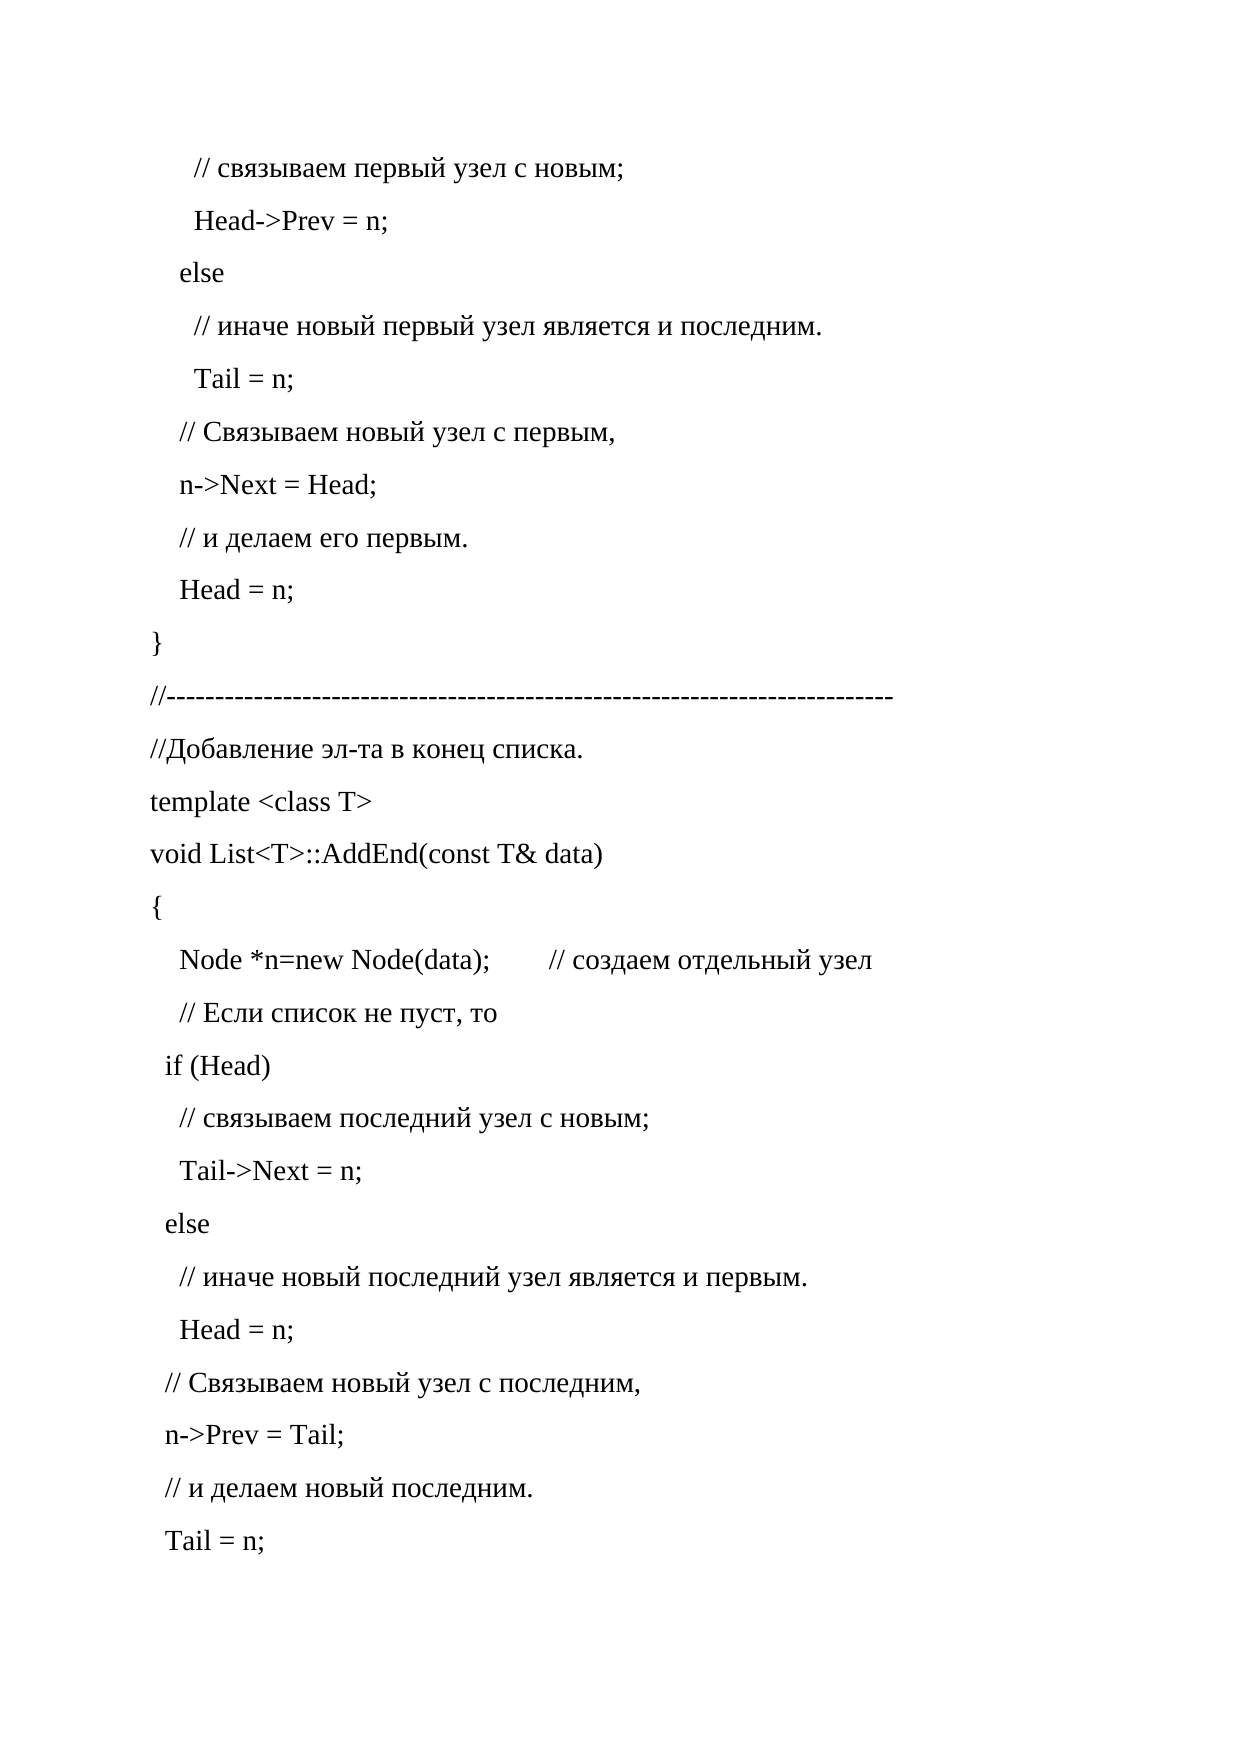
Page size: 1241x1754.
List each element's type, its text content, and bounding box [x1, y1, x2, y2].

text // иначе новый первый узел является и последним. [150, 308, 1090, 342]
text template <class T> [150, 784, 1090, 817]
text // иначе новый последний узел является и первым. [150, 1259, 1090, 1293]
text // и делаем новый последним. [150, 1470, 1090, 1504]
text Node *n=new Node(data); // создаем отдельный узел [150, 942, 1090, 976]
text else [150, 256, 1090, 289]
text Head = n; [150, 1312, 1090, 1345]
text Head = n; [150, 572, 1090, 606]
text // Связываем новый узел с последним, [150, 1365, 1090, 1398]
text // и делаем его первым. [150, 520, 1090, 553]
text //--------------------------------------------------------------------------- [150, 678, 1090, 712]
text Head->Prev = n; [150, 203, 1090, 236]
text if (Head) [150, 1048, 1090, 1081]
text void List<T>::AddEnd(const T& data) [150, 837, 1090, 870]
text // Если список не пуст, то [150, 995, 1090, 1028]
text Tail = n; [150, 1523, 1090, 1557]
text n->Prev = Tail; [150, 1417, 1090, 1451]
text { [150, 889, 1090, 923]
text Tail = n; [150, 361, 1090, 395]
text else [150, 1206, 1090, 1240]
text n->Next = Head; [150, 467, 1090, 500]
text } [150, 625, 1090, 659]
text // Связываем новый узел с первым, [150, 414, 1090, 448]
text // связываем первый узел с новым; [150, 150, 1090, 183]
text Tail->Next = n; [150, 1153, 1090, 1187]
text // связываем последний узел с новым; [150, 1101, 1090, 1134]
text //Добавление эл-та в конец списка. [150, 731, 1090, 764]
